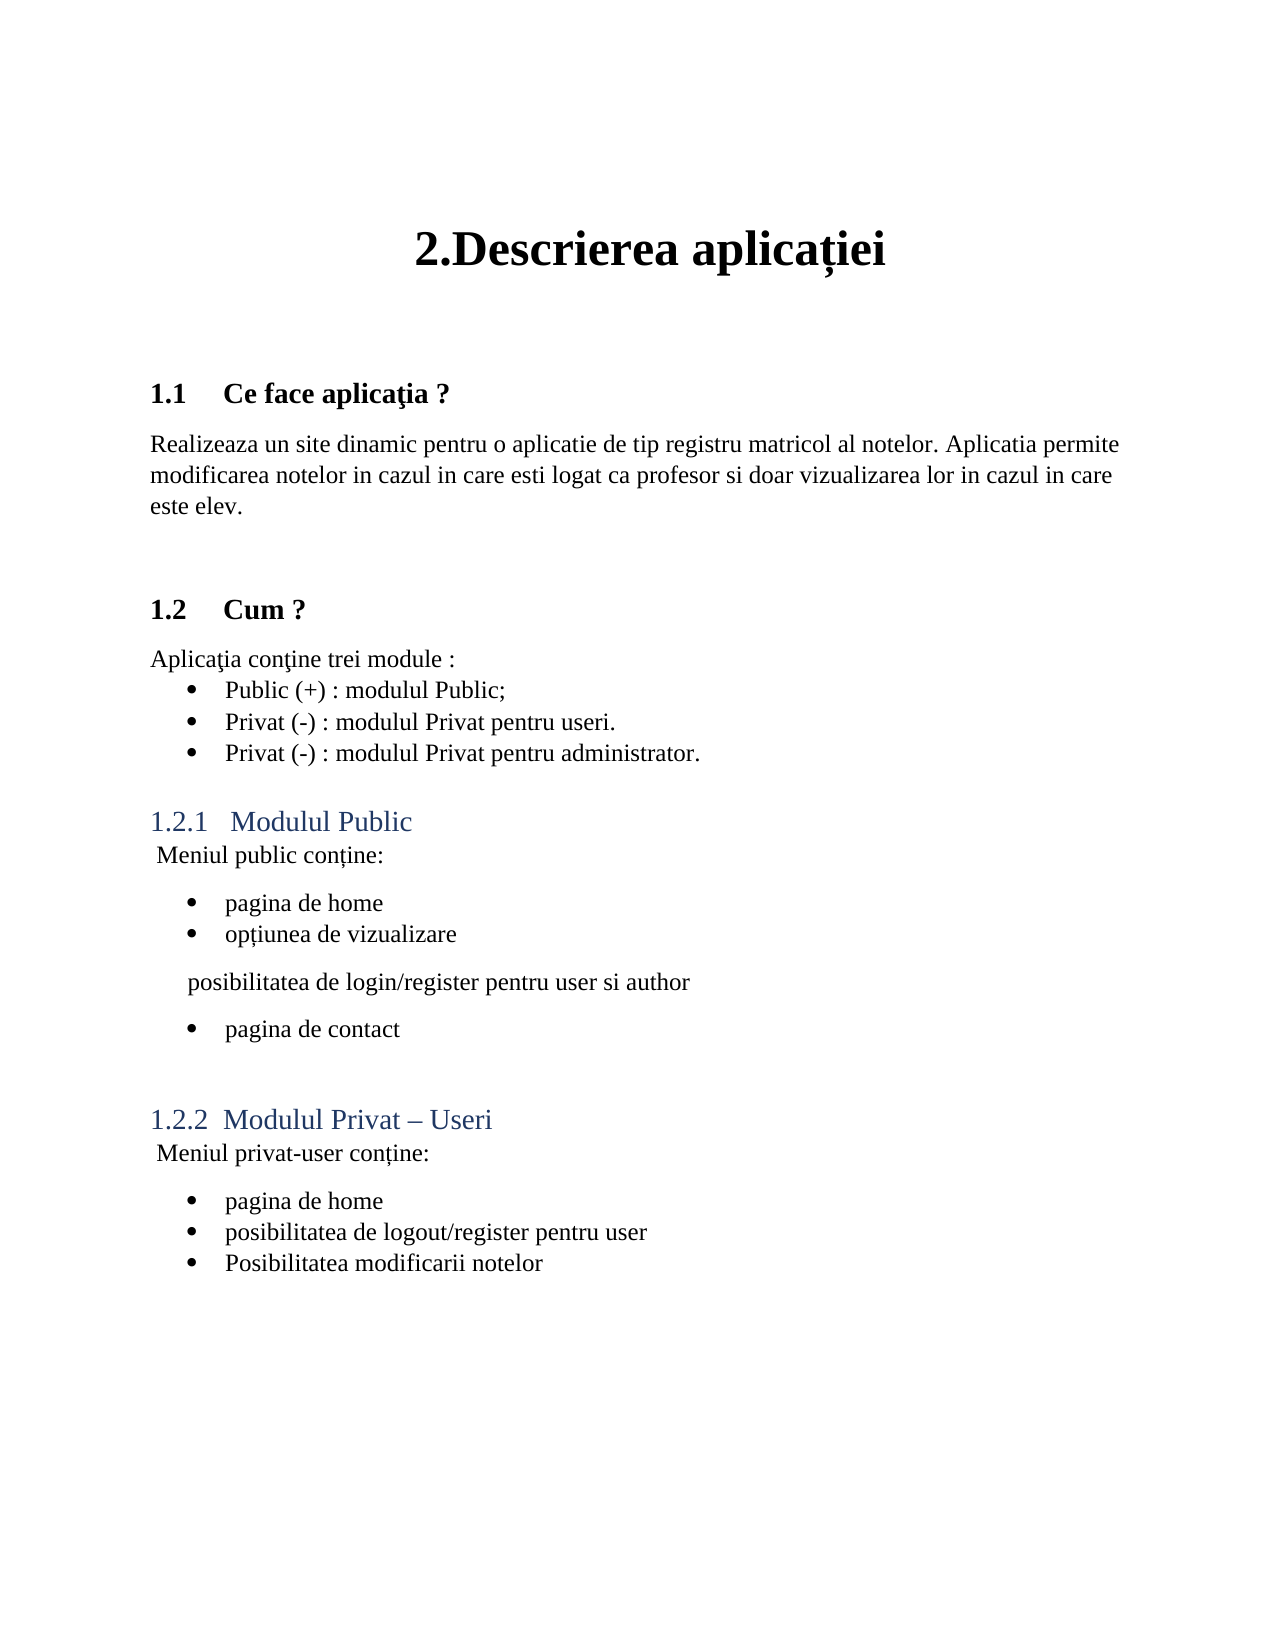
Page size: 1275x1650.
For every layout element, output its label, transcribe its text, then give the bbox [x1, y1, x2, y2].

list Privat (-) : modulul Privat pentru administrator. [187, 738, 1125, 766]
text 2.Descrierea aplicației [150, 219, 1125, 276]
list pagina de home [187, 888, 1125, 917]
list Privat (-) : modulul Privat pentru useri. [187, 707, 1125, 735]
list opțiunea de vizualizare [187, 919, 1125, 948]
text 1.1 Ce face aplicaţia ? [150, 376, 1125, 410]
subtitle 1.2.1 Modulul Public [150, 804, 1125, 837]
subtitle 1.2.2 Modulul Privat – Useri [150, 1102, 1125, 1136]
text Meniul public conține: [150, 840, 1125, 869]
text posibilitatea de login/register pentru user si author [187, 967, 1125, 995]
list Posibilitatea modificarii notelor [187, 1248, 1125, 1277]
list pagina de home [187, 1186, 1125, 1215]
list posibilitatea de logout/register pentru user [187, 1217, 1125, 1246]
text Aplicaţia conţine trei module : [150, 644, 1125, 673]
list Public (+) : modulul Public; [187, 676, 1125, 704]
text 1.2 Cum ? [150, 592, 1125, 625]
list pagina de contact [187, 1014, 1125, 1043]
text Realizeaza un site dinamic pentru o aplicatie de tip registru matricol al notelor. Aplicatia permite modificarea notelor in cazul in care esti logat ca profesor si doar vizualizarea lor in cazul in care este elev. [150, 429, 1125, 520]
text Meniul privat-user conține: [150, 1138, 1125, 1167]
